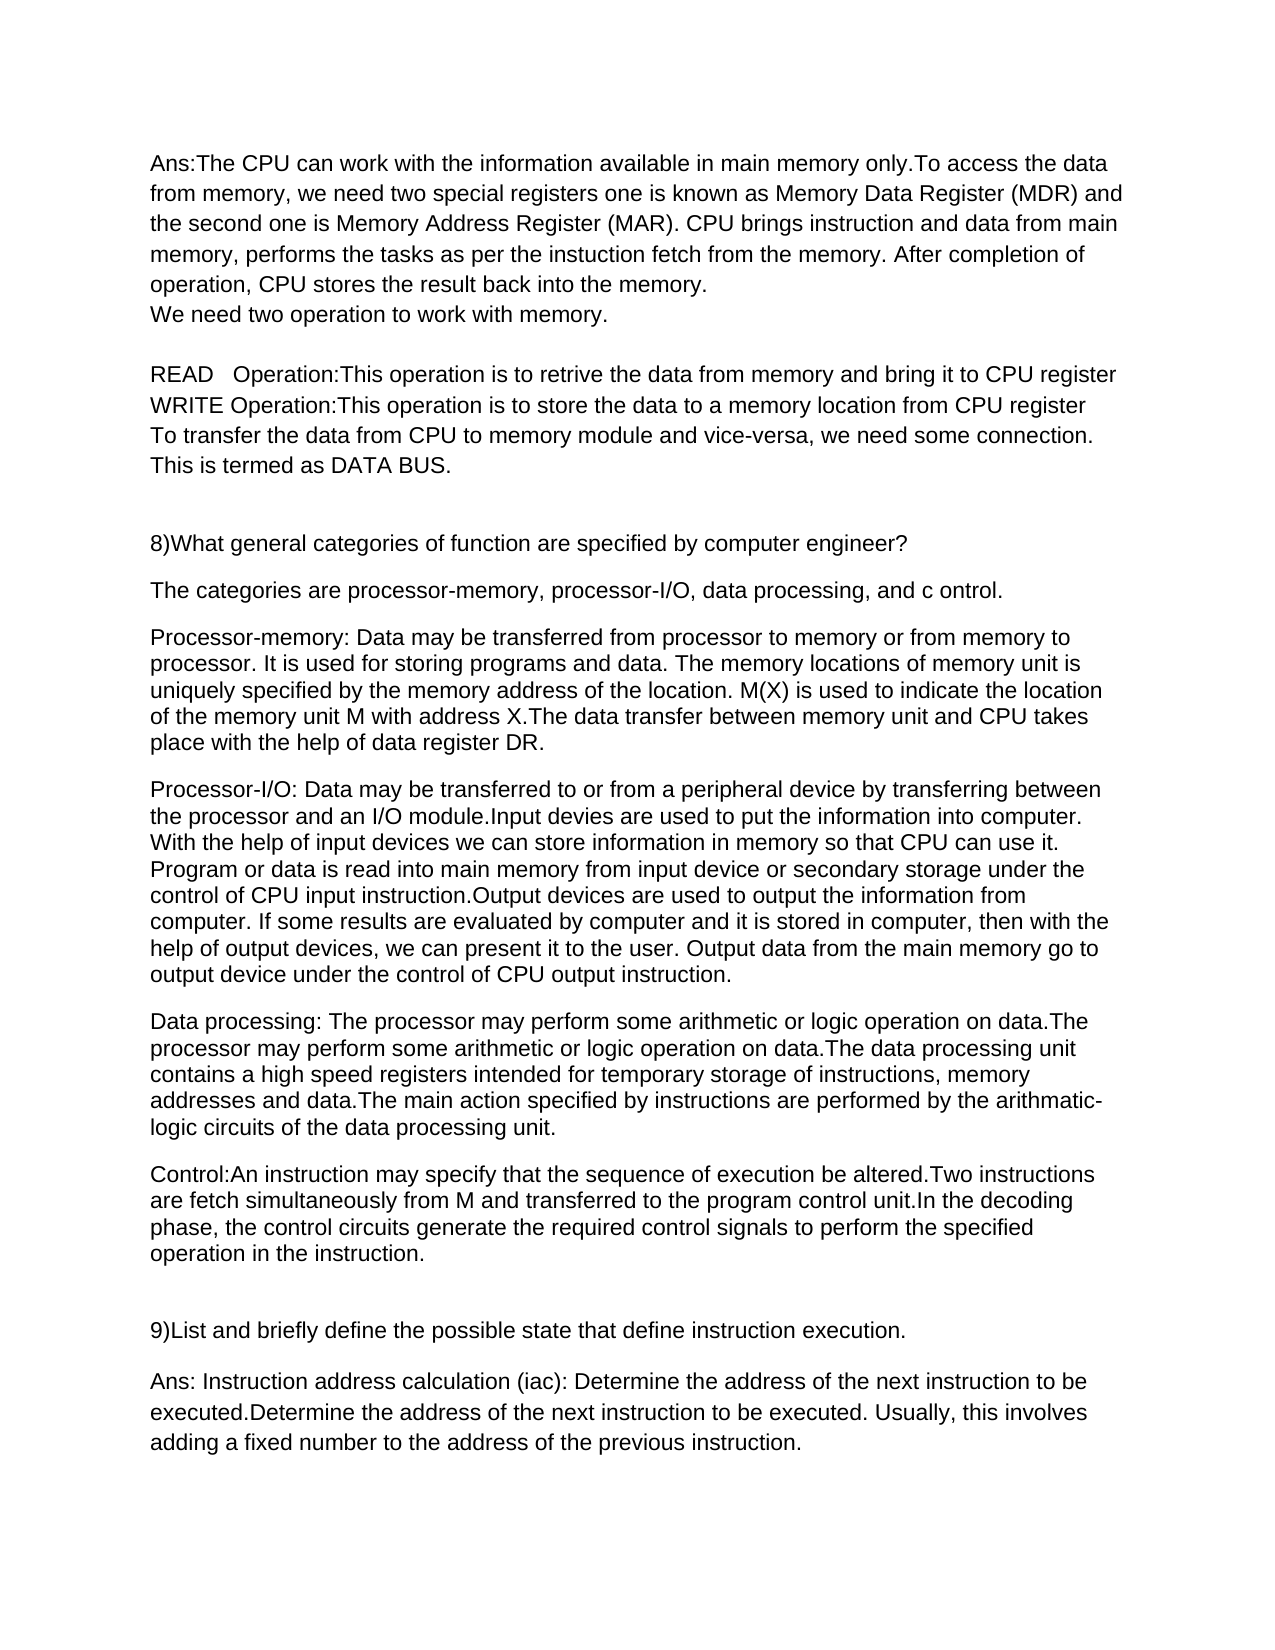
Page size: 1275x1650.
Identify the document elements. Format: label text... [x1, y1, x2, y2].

text Ans:The CPU can work with the information available in main memory only.To access the data from memory, we need two special registers one is known as Memory Data Register (MDR) and the second one is Memory Address Register (MAR). CPU brings instruction and data from main memory, performs the tasks as per the instuction fetch from the memory. After completion of operation, CPU stores the result back into the memory. [150, 150, 1125, 297]
text To transfer the data from CPU to memory module and vice-versa, we need some connection. This is termed as DATA BUS. [150, 422, 1125, 478]
text The categories are processor-memory, processor-I/O, data processing, and c ontrol. [150, 577, 1125, 603]
text 9)List and briefly define the possible state that define instruction execution. [150, 1317, 1125, 1343]
text Control:An instruction may specify that the sequence of execution be altered.Two instructions are fetch simultaneously from M and transferred to the program control unit.In the decoding phase, the control circuits generate the required control signals to perform the specified operation in the instruction. [150, 1161, 1125, 1266]
text Data processing: The processor may perform some arithmetic or logic operation on data.The processor may perform some arithmetic or logic operation on data.The data processing unit contains a high speed registers intended for temporary storage of instructions, memory addresses and data.The main action specified by instructions are performed by the arithmatic-logic circuits of the data processing unit. [150, 1008, 1125, 1140]
text Processor-memory: Data may be transferred from processor to memory or from memory to processor. It is used for storing programs and data. The memory locations of memory unit is uniquely specified by the memory address of the location. M(X) is used to indicate the location of the memory unit M with address X.The data transfer between memory unit and CPU takes place with the help of data register DR. [150, 624, 1125, 756]
text We need two operation to work with memory. [150, 301, 1125, 327]
text READ Operation:This operation is to retrive the data from memory and bring it to CPU register [150, 361, 1125, 388]
text Processor-I/O: Data may be transferred to or from a peripheral device by transferring between the processor and an I/O module.Input devies are used to put the information into computer. With the help of input devices we can store information in memory so that CPU can use it. Program or data is read into main memory from input device or secondary storage under the control of CPU input instruction.Output devices are used to output the information from computer. If some results are evaluated by computer and it is stored in computer, then with the help of output devices, we can present it to the user. Output data from the main memory go to output device under the control of CPU output instruction. [150, 776, 1125, 987]
text WRITE Operation:This operation is to store the data to a memory location from CPU register [150, 392, 1125, 418]
text 8)What general categories of function are specified by computer engineer? [150, 529, 1125, 556]
text Ans: Instruction address calculation (iac): Determine the address of the next instruction to be executed.Determine the address of the next instruction to be executed. Usually, this involves adding a fixed number to the address of the previous instruction. [150, 1368, 1125, 1455]
